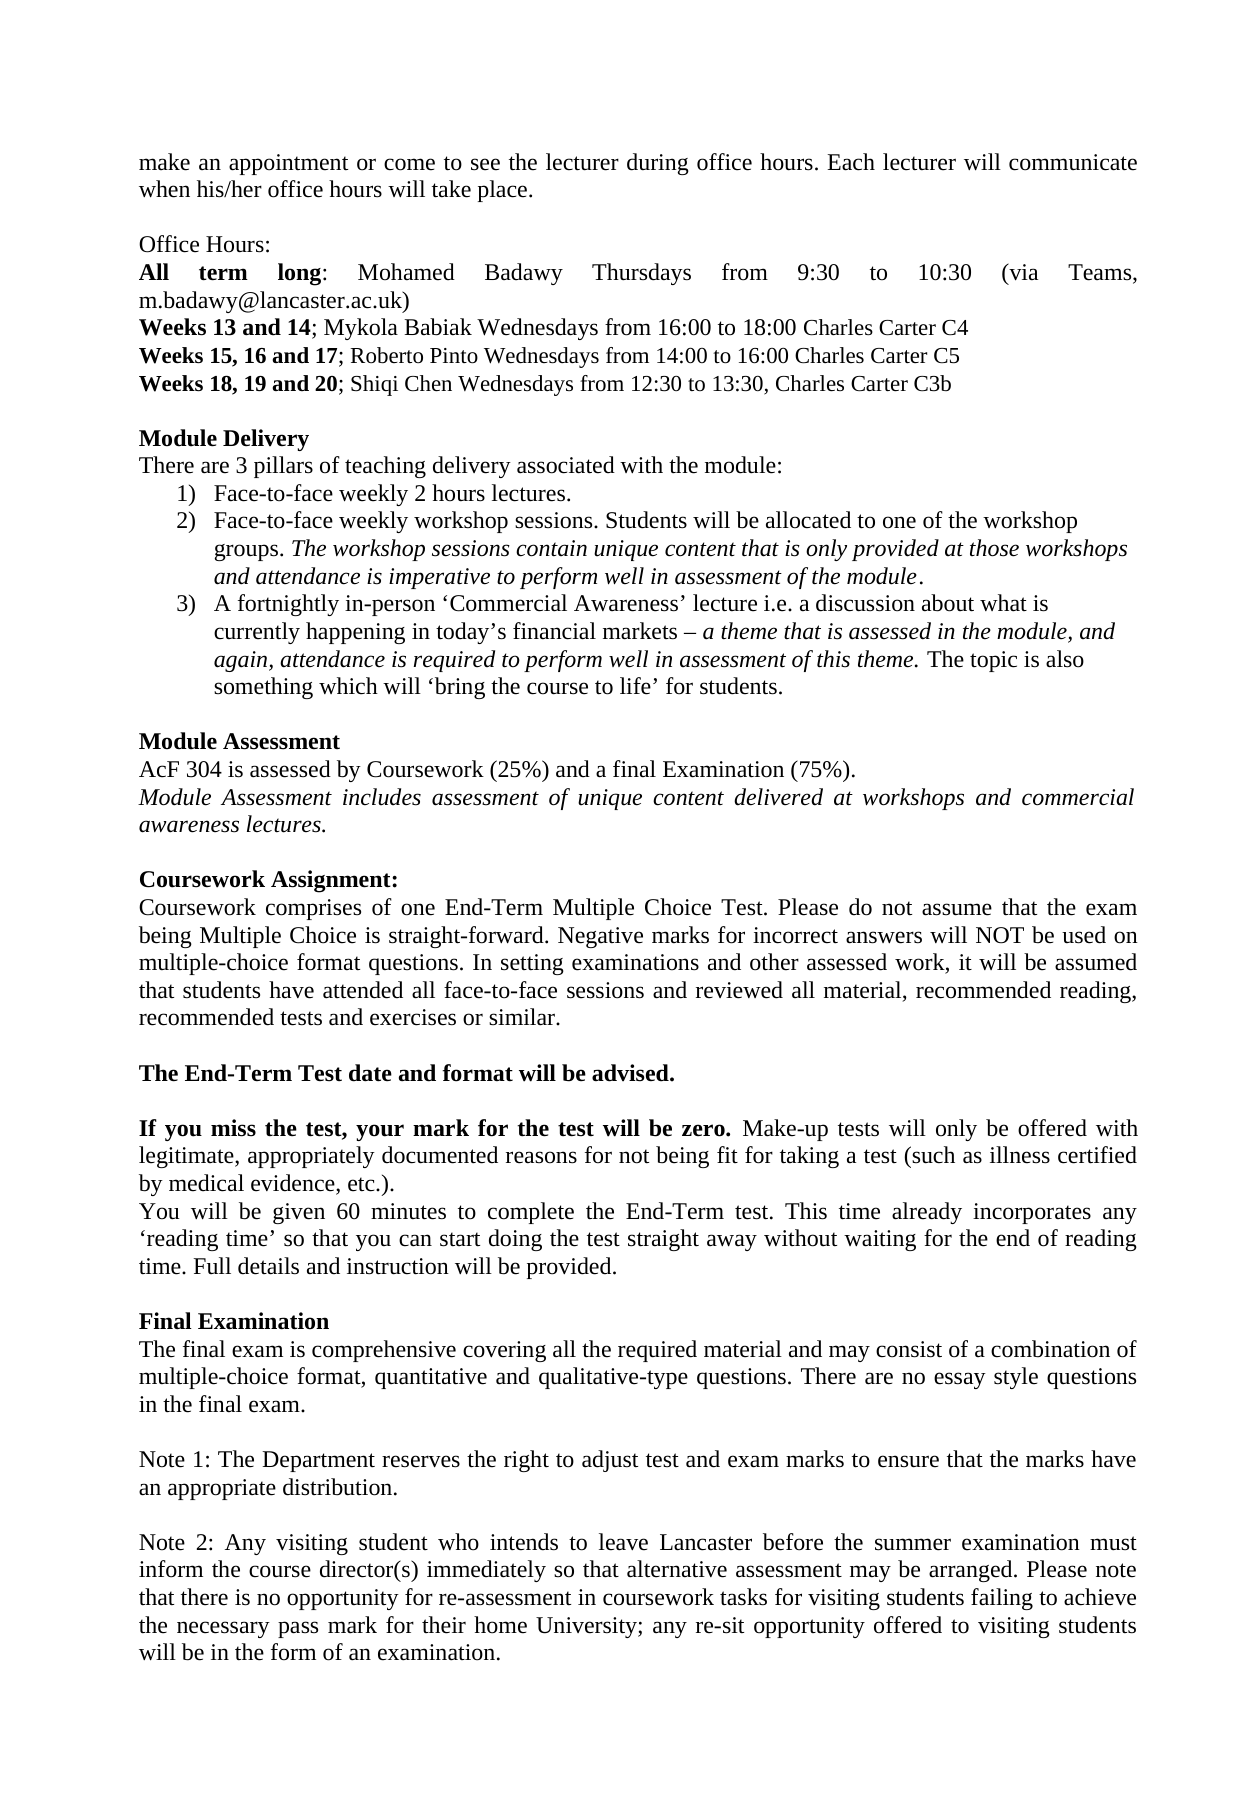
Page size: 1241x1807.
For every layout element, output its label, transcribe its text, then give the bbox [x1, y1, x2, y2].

text AcF 304 is assessed by Coursework (25%) and a final Examination (75%). [138, 755, 1139, 783]
text The End-Term Test date and format will be advised. [138, 1059, 1139, 1086]
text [138, 148, 1139, 203]
text Office Hours: [138, 231, 1139, 258]
text Coursework Assignment: [138, 865, 1139, 893]
text Module Delivery [138, 424, 1139, 451]
text Note 1: The Department reserves the right to adjust test and exam marks to ensure that the marks have an appropriate distribution. [138, 1445, 1139, 1500]
text Weeks 15, 16 and 17; Roberto Pinto Wednesdays from 14:00 to 16:00 Charles Carter C5 [138, 341, 1139, 368]
text You will be given 60 minutes to complete the End-Term test. This time already incorporates any ‘reading time’ so that you can start doing the test straight away without waiting for the end of reading time. Full details and instruction will be provided. [138, 1197, 1139, 1279]
list A fortnightly in-person ‘Commercial Awareness’ lecture i.e. a discussion about what is currently happening in today’s financial markets – a theme that is assessed in the module, and again, attendance is required to perform well in assessment of this theme. The topic is also something which will ‘bring the course to life’ for students. [176, 589, 1139, 700]
text Weeks 18, 19 and 20; Shiqi Chen Wednesdays from 12:30 to 13:30, Charles Carter C3b [138, 368, 1139, 396]
list Face-to-face weekly workshop sessions. Students will be allocated to one of the workshop groups. The workshop sessions contain unique content that is only provided at those workshops and attendance is imperative to perform well in assessment of the module. [176, 507, 1139, 589]
text Final Examination [138, 1307, 1139, 1335]
text Module Assessment [138, 727, 1139, 755]
text There are 3 pillars of teaching delivery associated with the module: [138, 451, 1139, 479]
text If you miss the test, your mark for the test will be zero. Make-up tests will only be offered with legitimate, appropriately documented reasons for not being fit for taking a test (such as illness certified by medical evidence, etc.). [138, 1114, 1139, 1197]
text Note 2: Any visiting student who intends to leave Lancaster before the summer examination must inform the course director(s) immediately so that alternative assessment may be arranged. Please note that there is no opportunity for re-assessment in coursework tasks for visiting students failing to achieve the necessary pass mark for their home University; any re-sit opportunity offered to visiting students will be in the form of an examination. [138, 1528, 1139, 1666]
list Face-to-face weekly 2 hours lectures. [176, 479, 1139, 507]
text All term long: Mohamed Badawy Thursdays from 9:30 to 10:30 (via Teams, m.badawy@lancaster.ac.uk) [138, 258, 1139, 313]
text Weeks 13 and 14; Mykola Babiak Wednesdays from 16:00 to 18:00 Charles Carter C4 [138, 313, 1139, 341]
text The final exam is comprehensive covering all the required material and may consist of a combination of multiple-choice format, quantitative and qualitative-type questions. There are no essay style questions in the final exam. [138, 1335, 1139, 1417]
text Module Assessment includes assessment of unique content delivered at workshops and commercial awareness lectures. [138, 783, 1139, 838]
text Coursework comprises of one End-Term Multiple Choice Test. Please do not assume that the exam being Multiple Choice is straight-forward. Negative marks for incorrect answers will NOT be used on multiple-choice format questions. In setting examinations and other assessed work, it will be assumed that students have attended all face-to-face sessions and reviewed all material, recommended reading, recommended tests and exercises or similar. [138, 893, 1139, 1031]
